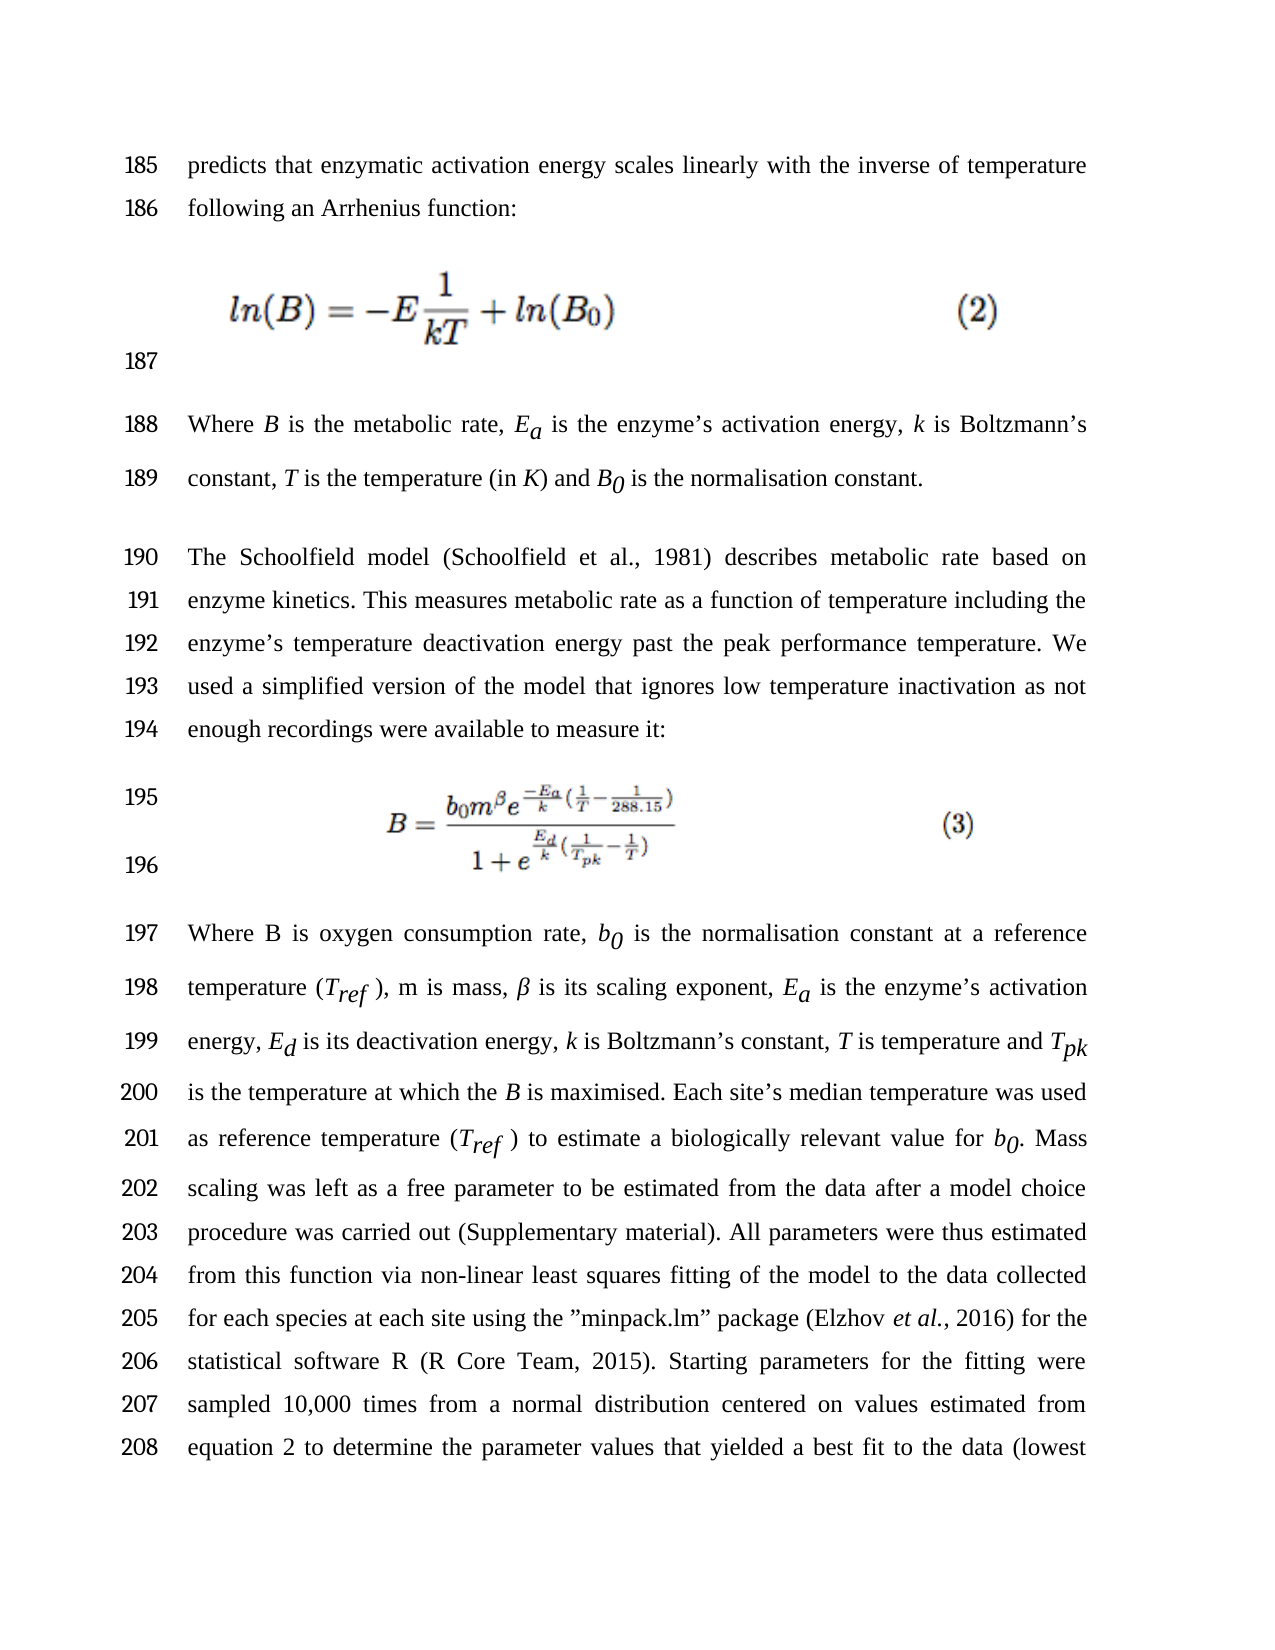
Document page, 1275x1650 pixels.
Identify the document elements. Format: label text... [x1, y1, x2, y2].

text The Schoolfield model (Schoolfield et al., 1981) describes metabolic rate based on enzyme kinetics. This measures metabolic rate as a function of temperature including the enzyme’s temperature deactivation energy past the peak performance temperature. We used a simplified version of the model that ignores low temperature inactivation as not enough recordings were available to measure it: [187, 542, 1087, 743]
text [187, 918, 1087, 1461]
text Where B is the metabolic rate, Ea is the enzyme’s activation energy, k is Boltzmann’s constant, T is the temperature (in K) and B0 is the normalisation constant. [187, 409, 1087, 499]
picture [187, 261, 1025, 370]
picture [350, 767, 989, 897]
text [187, 150, 1087, 222]
